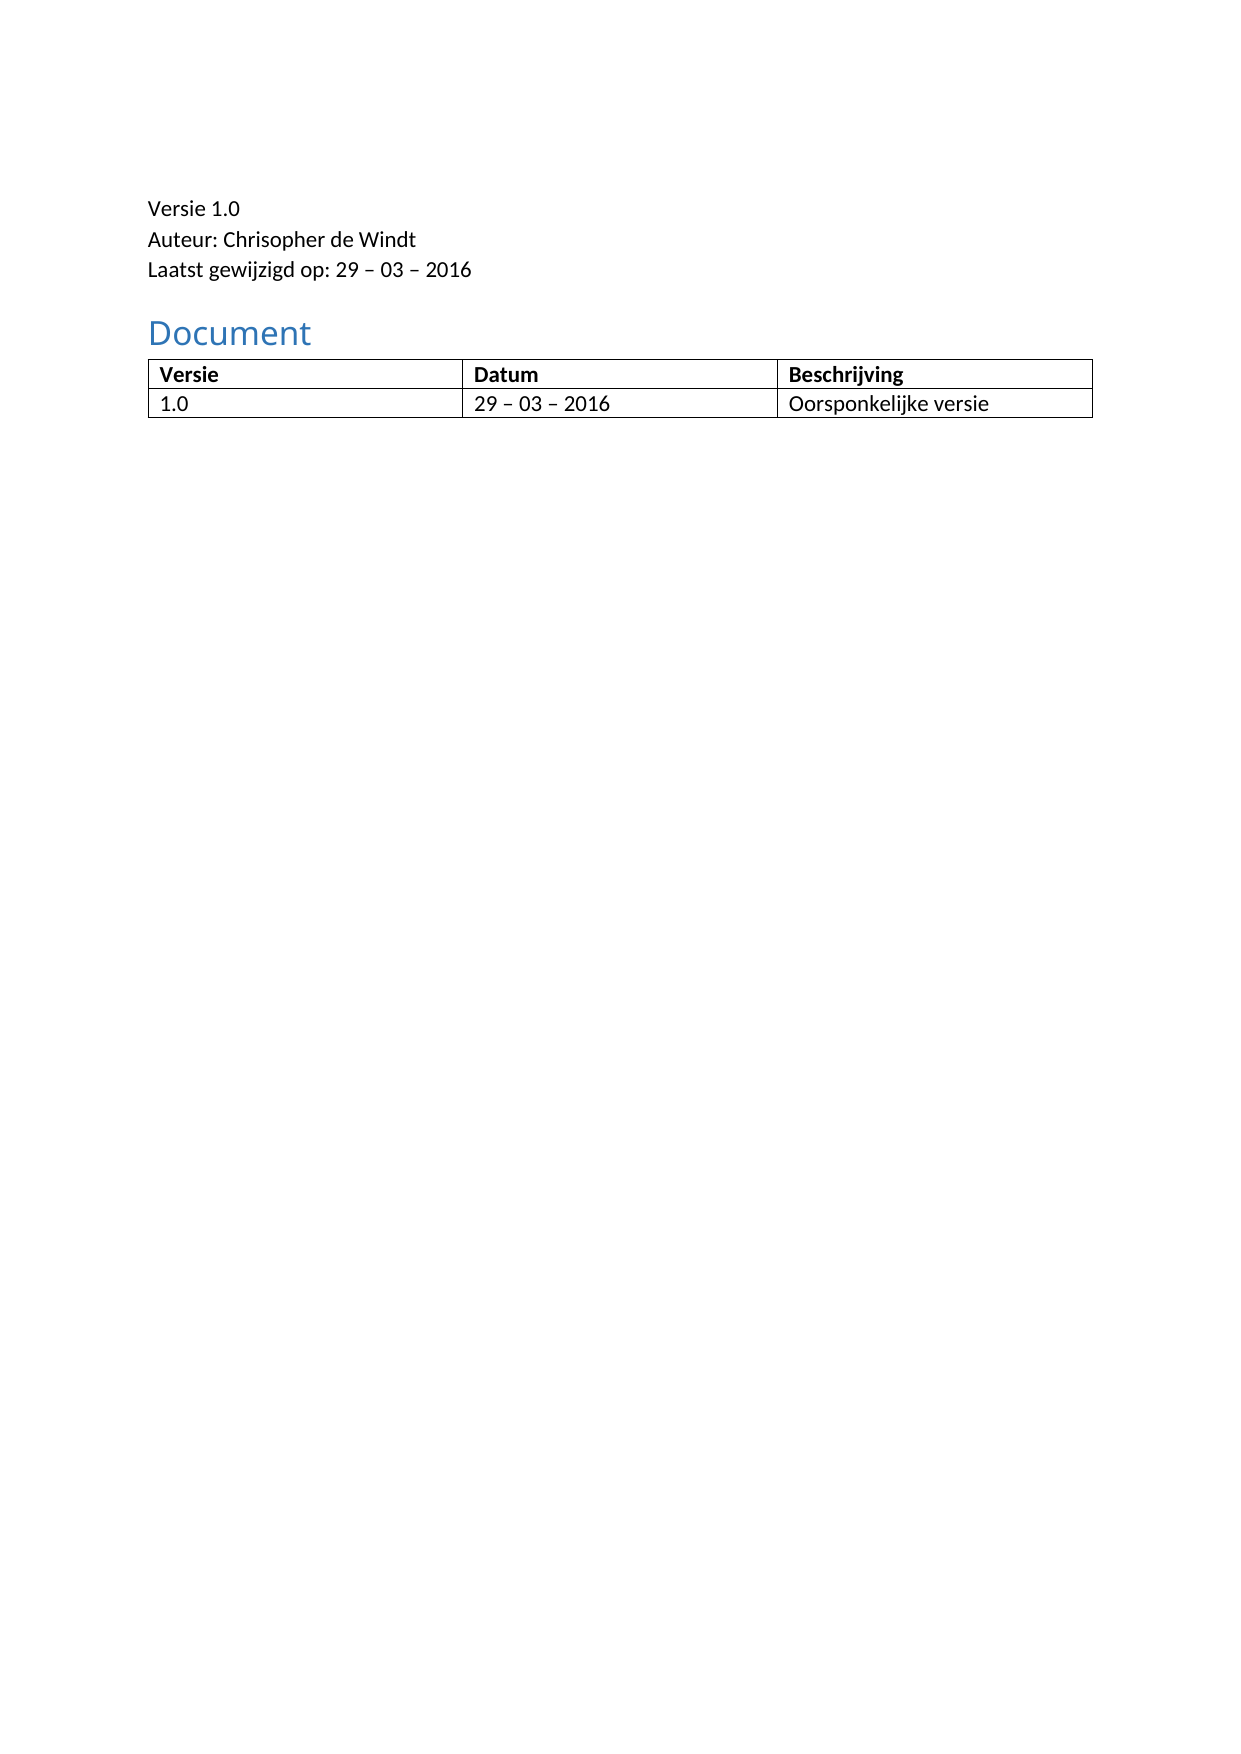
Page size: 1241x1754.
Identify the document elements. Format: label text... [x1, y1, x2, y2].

table_cell 29 – 03 – 2016 [463, 389, 777, 417]
table_header Beschrijving [778, 360, 1092, 388]
table_cell 1.0 [149, 389, 462, 417]
table_cell Oorsponkelijke versie [778, 389, 1092, 417]
table_header Versie [149, 360, 462, 388]
subtitle Document [148, 310, 1093, 356]
table_header Datum [463, 360, 777, 388]
text Versie 1.0 Auteur: Chrisopher de Windt Laatst gewijzigd op: 29 – 03 – 2016 [148, 194, 1093, 283]
